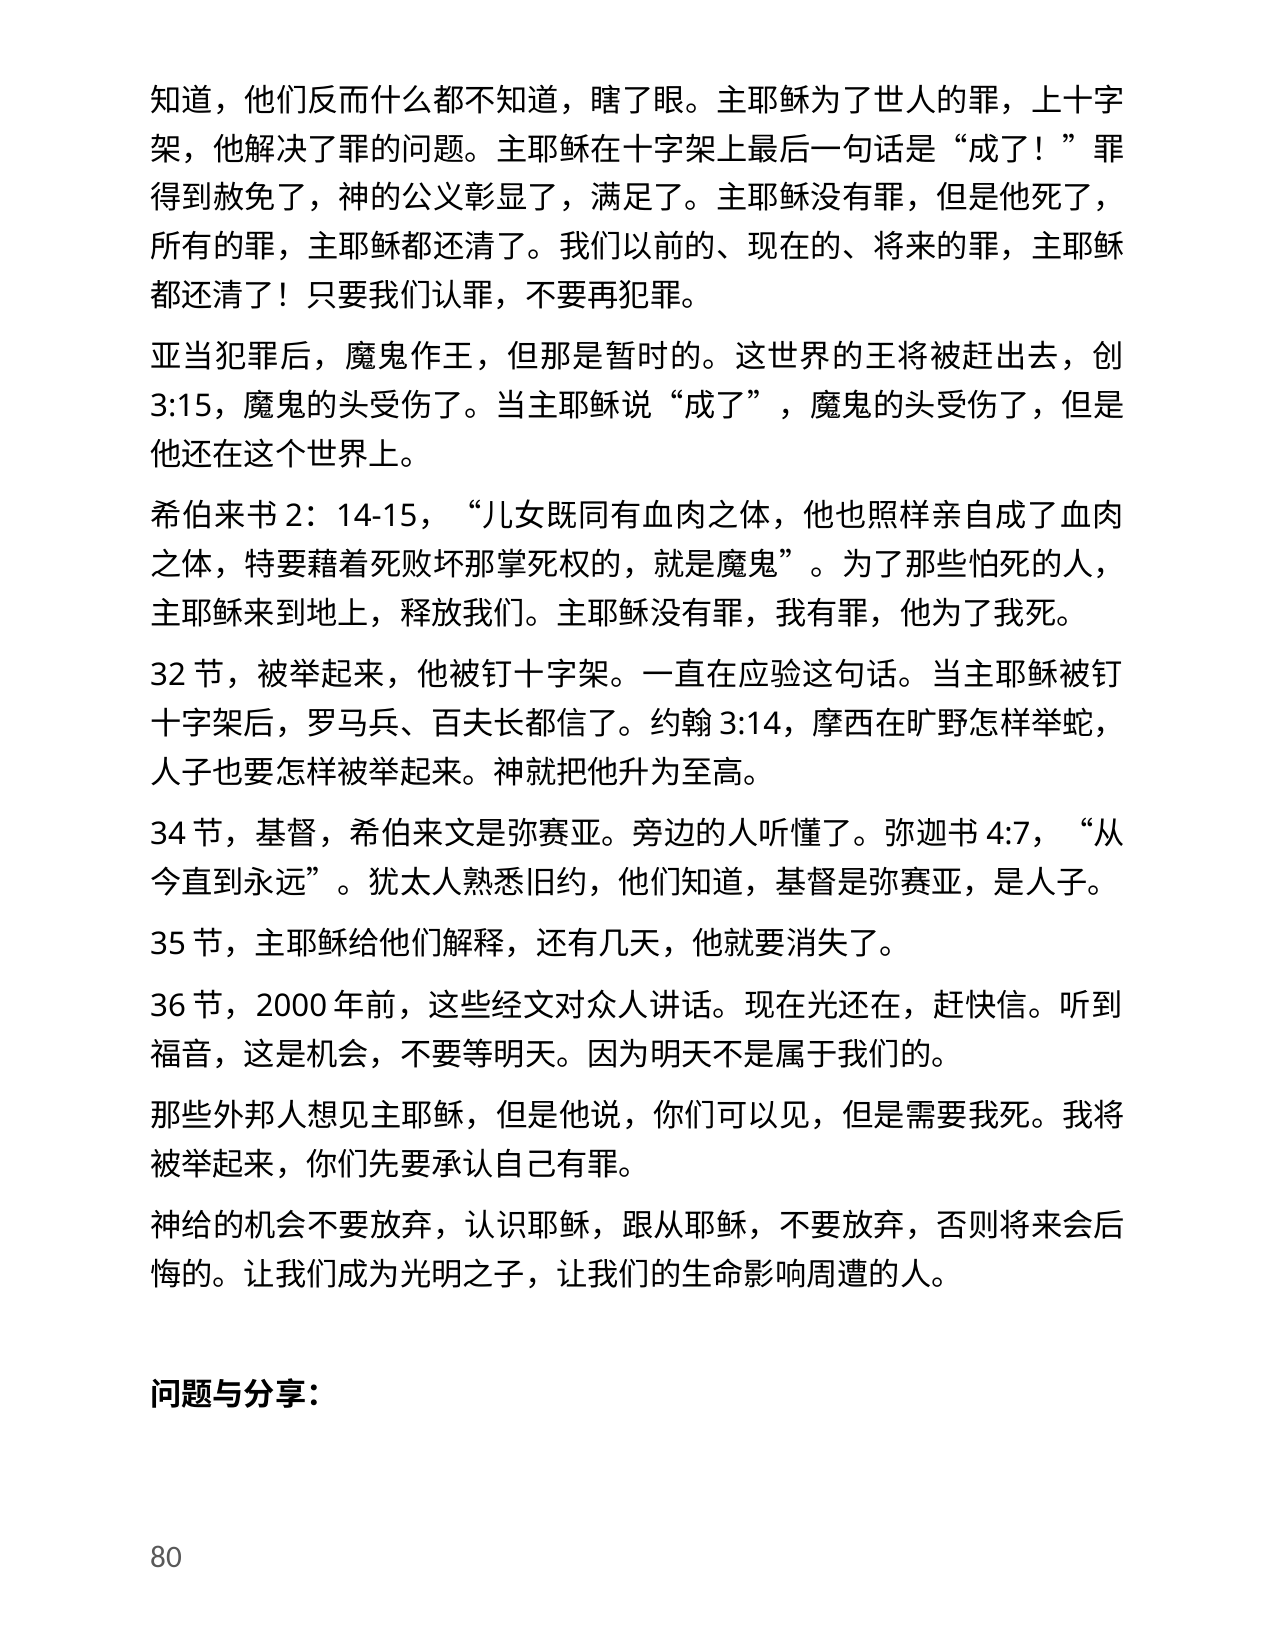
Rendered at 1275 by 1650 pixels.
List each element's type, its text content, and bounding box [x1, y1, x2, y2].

list 35节，主耶稣给他们解释，还有几天，他就要消失了。 [150, 918, 1125, 964]
list 亚当犯罪后，魔鬼作王，但那是暂时的。这世界的王将被赶出去，创3:15，魔鬼的头受伤了。当主耶稣说“成了”，魔鬼的头受伤了，但是他还在这个世界上。 [150, 331, 1125, 474]
list 神给的机会不要放弃，认识耶稣，跟从耶稣，不要放弃，否则将来会后悔的。让我们成为光明之子，让我们的生命影响周遭的人。 [150, 1200, 1125, 1294]
list 34节，基督，希伯来文是弥赛亚。旁边的人听懂了。弥迦书4:7，“从今直到永远”。犹太人熟悉旧约，他们知道，基督是弥赛亚，是人子。 [150, 808, 1125, 902]
list 36节，2000年前，这些经文对众人讲话。现在光还在，赶快信。听到福音，这是机会，不要等明天。因为明天不是属于我们的。 [150, 980, 1125, 1074]
list 那些外邦人想见主耶稣，但是他说，你们可以见，但是需要我死。我将被举起来，你们先要承认自己有罪。 [150, 1090, 1125, 1184]
list 问题与分享： [150, 1369, 1125, 1414]
list 希伯来书2：14-15，“儿女既同有血肉之体，他也照样亲自成了血肉之体，特要藉着死败坏那掌死权的，就是魔鬼”。为了那些怕死的人，主耶稣来到地上，释放我们。主耶稣没有罪，我有罪，他为了我死。 [150, 490, 1125, 633]
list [150, 75, 1125, 315]
list 32节，被举起来，他被钉十字架。一直在应验这句话。当主耶稣被钉十字架后，罗马兵、百夫长都信了。约翰3:14，摩西在旷野怎样举蛇，人子也要怎样被举起来。神就把他升为至高。 [150, 649, 1125, 792]
